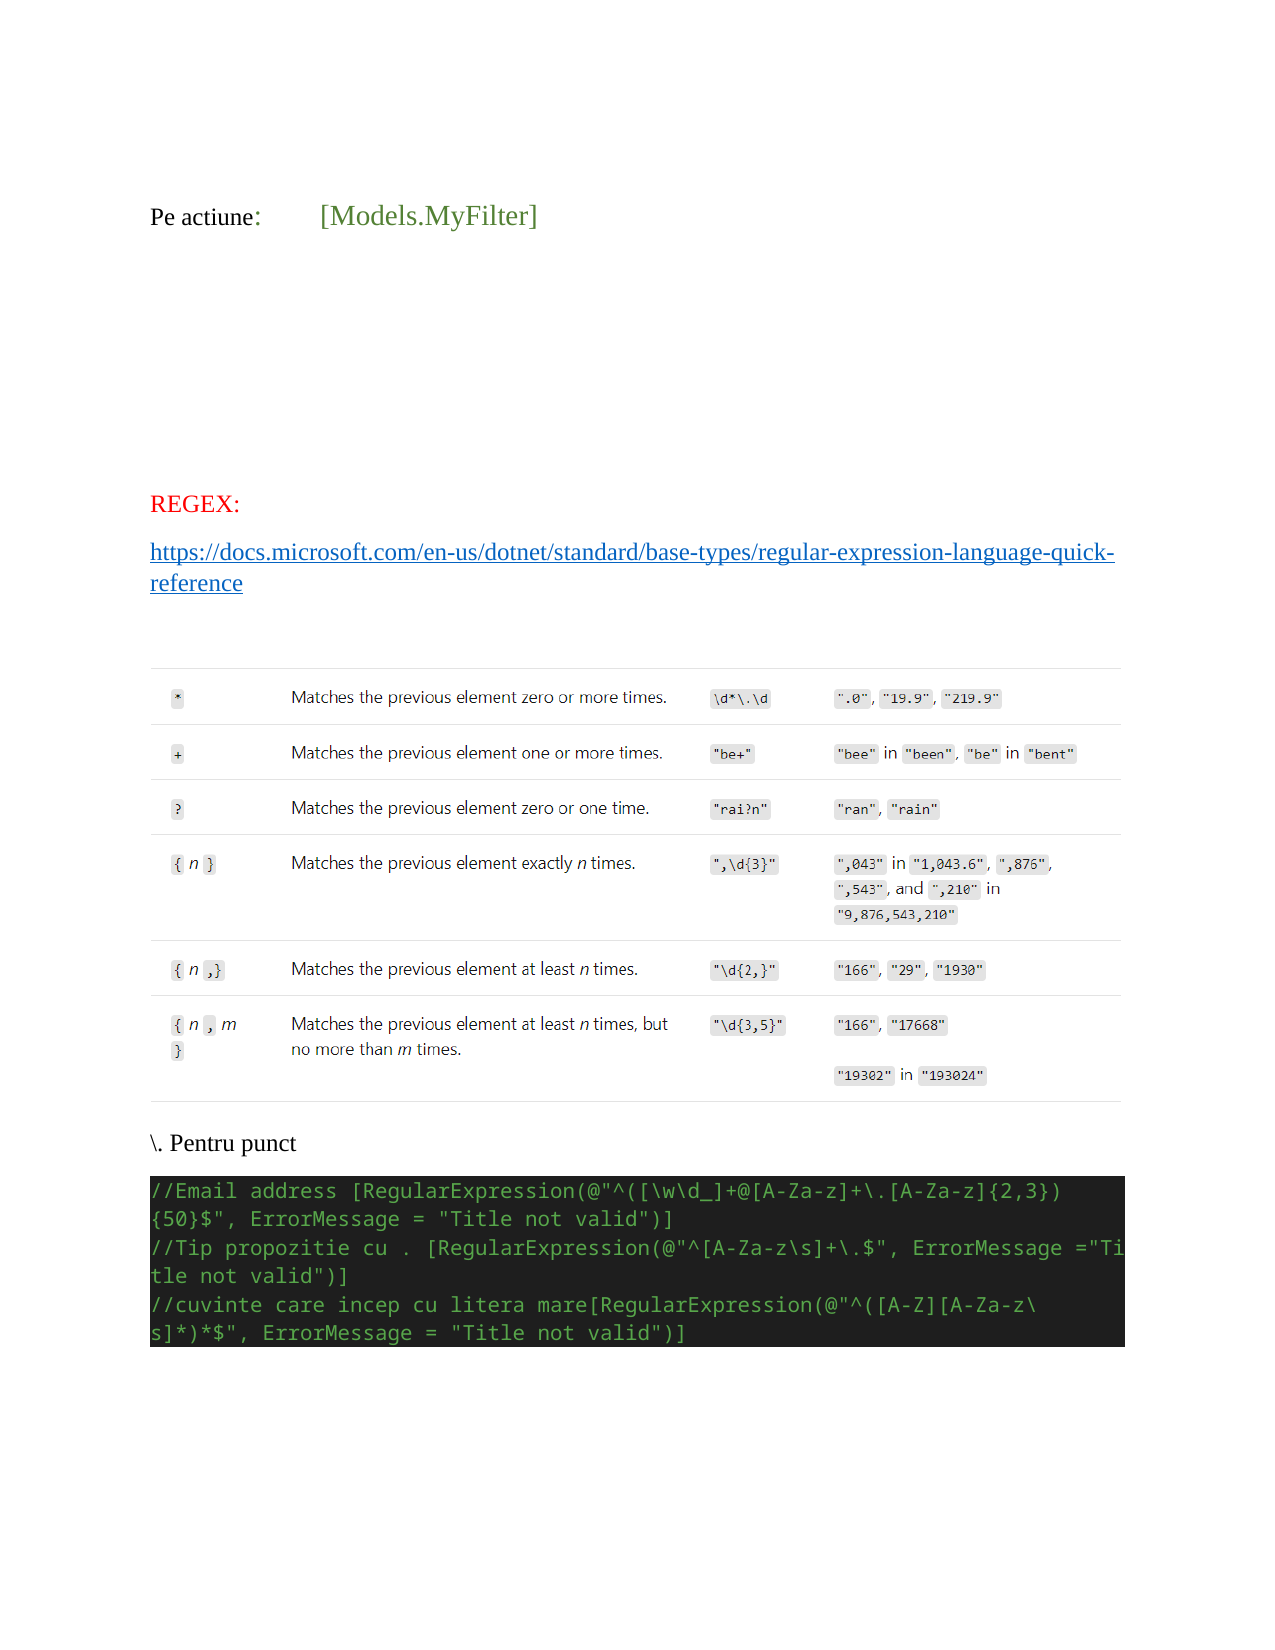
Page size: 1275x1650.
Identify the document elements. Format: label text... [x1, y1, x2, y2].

text \. Pentru punct [150, 1128, 1125, 1157]
text //cuvinte care incep cu litera mare[RegularExpression(@"^([A-Z][A-Za-z\s]*)*$", ErrorMessage = "Title not valid")] [150, 1290, 1125, 1347]
text //Tip propozitie cu . [RegularExpression(@"^[A-Za-z\s]+\.$", ErrorMessage ="Title not valid")] [150, 1233, 1125, 1290]
text //Email address [RegularExpression(@"^([\w\d_]+@[A-Za-z]+\.[A-Za-z]{2,3}){50}$", ErrorMessage = "Title not valid")] [150, 1176, 1125, 1233]
text Pe actiune: [Models.MyFilter] [150, 198, 1125, 231]
text REGEX: [150, 489, 1125, 518]
text https://docs.microsoft.com/en-us/dotnet/standard/base-types/regular-expression-language-quick-reference [150, 537, 1125, 597]
picture [150, 663, 1125, 1110]
